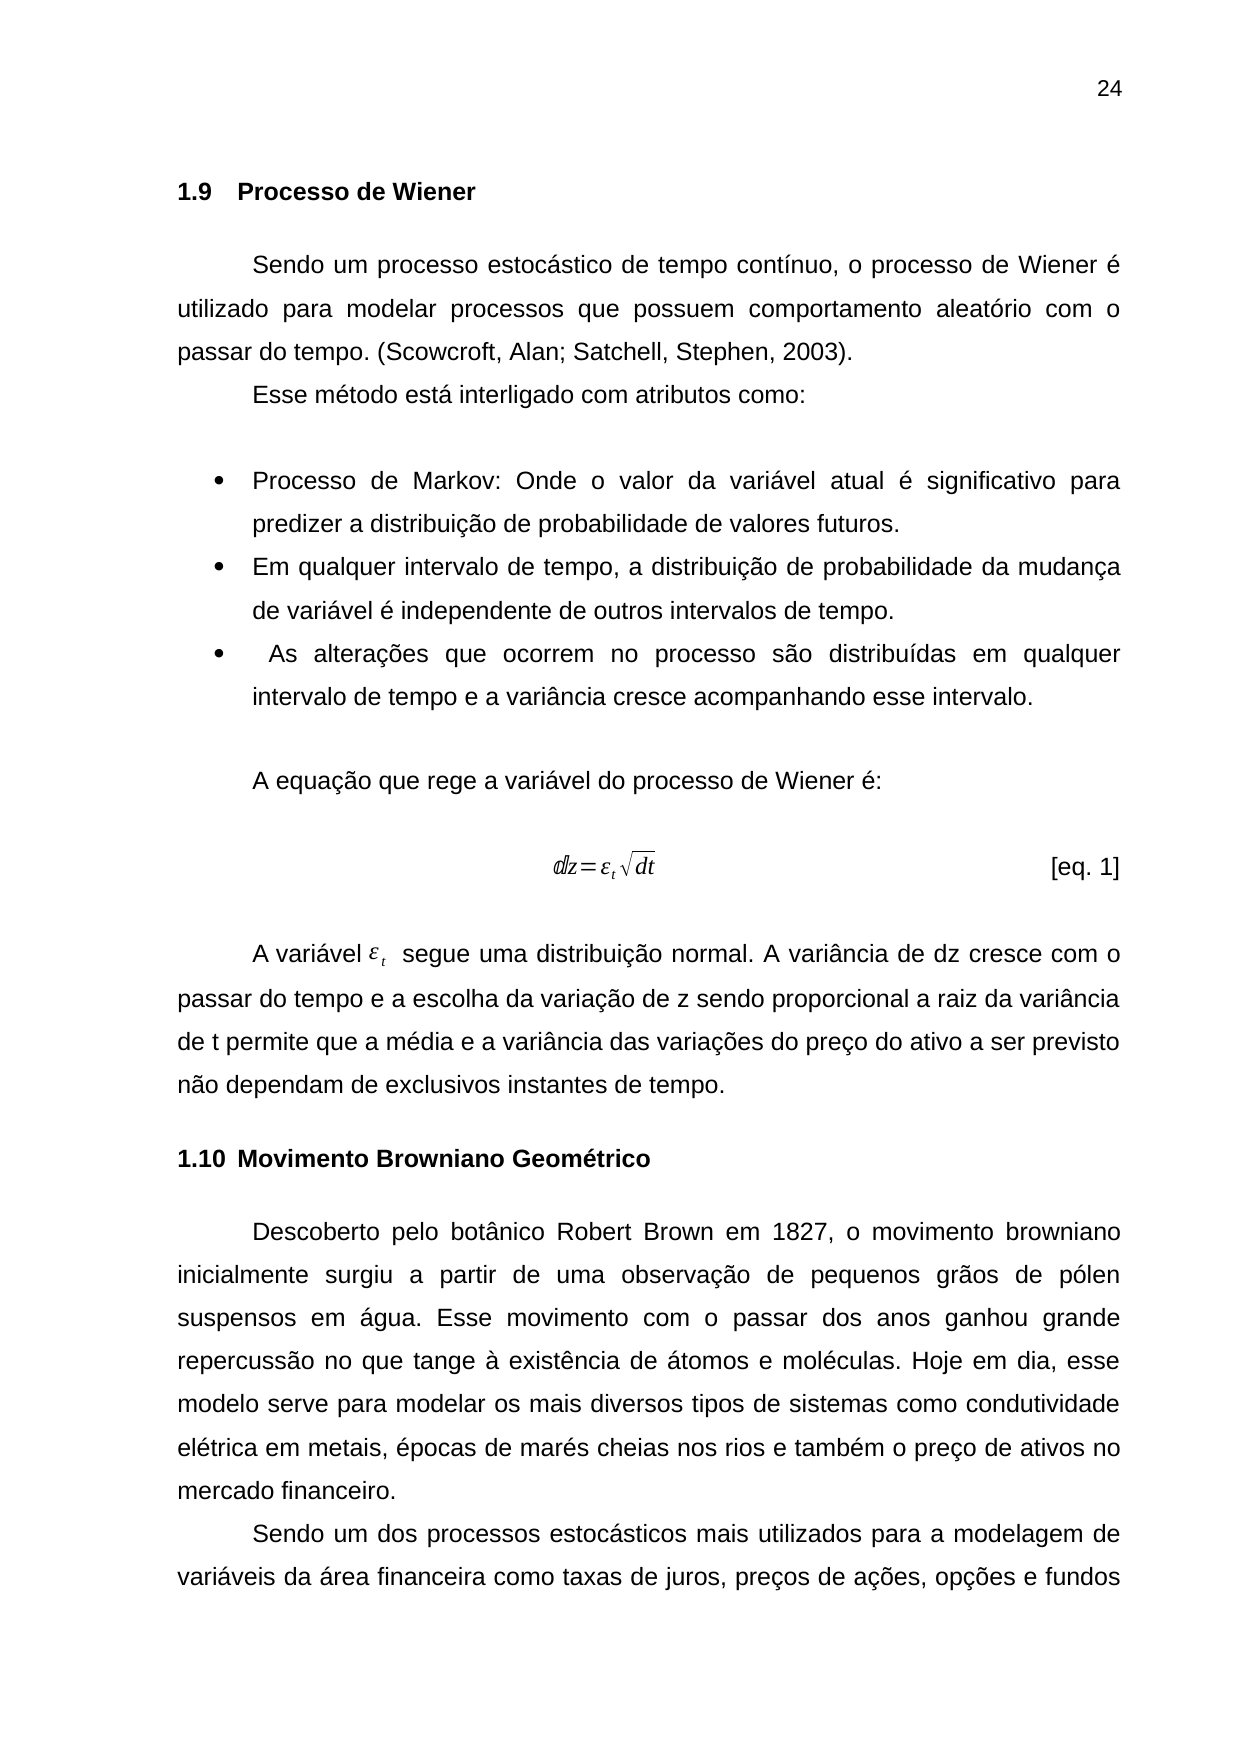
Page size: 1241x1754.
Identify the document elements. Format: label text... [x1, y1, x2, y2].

text A variável segue uma distribuição normal. A variância de dz cresce com o passar do tempo e a escolha da variação de z sendo proporcional a raiz da variância de t permite que a média e a variância das variações do preço do ativo a ser previsto não dependam de exclusivos instantes de tempo. [177, 938, 1122, 1099]
text Descoberto pelo botânico Robert Brown em 1827, o movimento browniano inicialmente surgiu a partir de uma observação de pequenos grãos de pólen suspensos em água. Esse movimento com o passar dos anos ganhou grande repercussão no que tange à existência de átomos e moléculas. Hoje em dia, esse modelo serve para modelar os mais diversos tipos de sistemas como condutividade elétrica em metais, épocas de marés cheias nos rios e também o preço de ativos no mercado financeiro. [177, 1217, 1122, 1504]
list Em qualquer intervalo de tempo, a distribuição de probabilidade da mudança de variável é independente de outros intervalos de tempo. [214, 552, 1122, 624]
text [177, 1519, 1122, 1591]
text Sendo um processo estocástico de tempo contínuo, o processo de Wiener é utilizado para modelar processos que possuem comportamento aleatório com o passar do tempo. (Scowcroft, Alan; Satchell, Stephen, 2003). [177, 250, 1122, 365]
text [eq. 1] [177, 850, 1122, 883]
text Esse método está interligado com atributos como: [177, 380, 1122, 408]
list Processo de Markov: Onde o valor da variável atual é significativo para predizer a distribuição de probabilidade de valores futuros. [214, 466, 1122, 538]
subtitle Movimento Browniano Geométrico [177, 1143, 1122, 1172]
text A equação que rege a variável do processo de Wiener é: [177, 766, 1122, 794]
subtitle Processo de Wiener [177, 177, 1122, 206]
list As alterações que ocorrem no processo são distribuídas em qualquer intervalo de tempo e a variância cresce acompanhando esse intervalo. [214, 639, 1122, 711]
